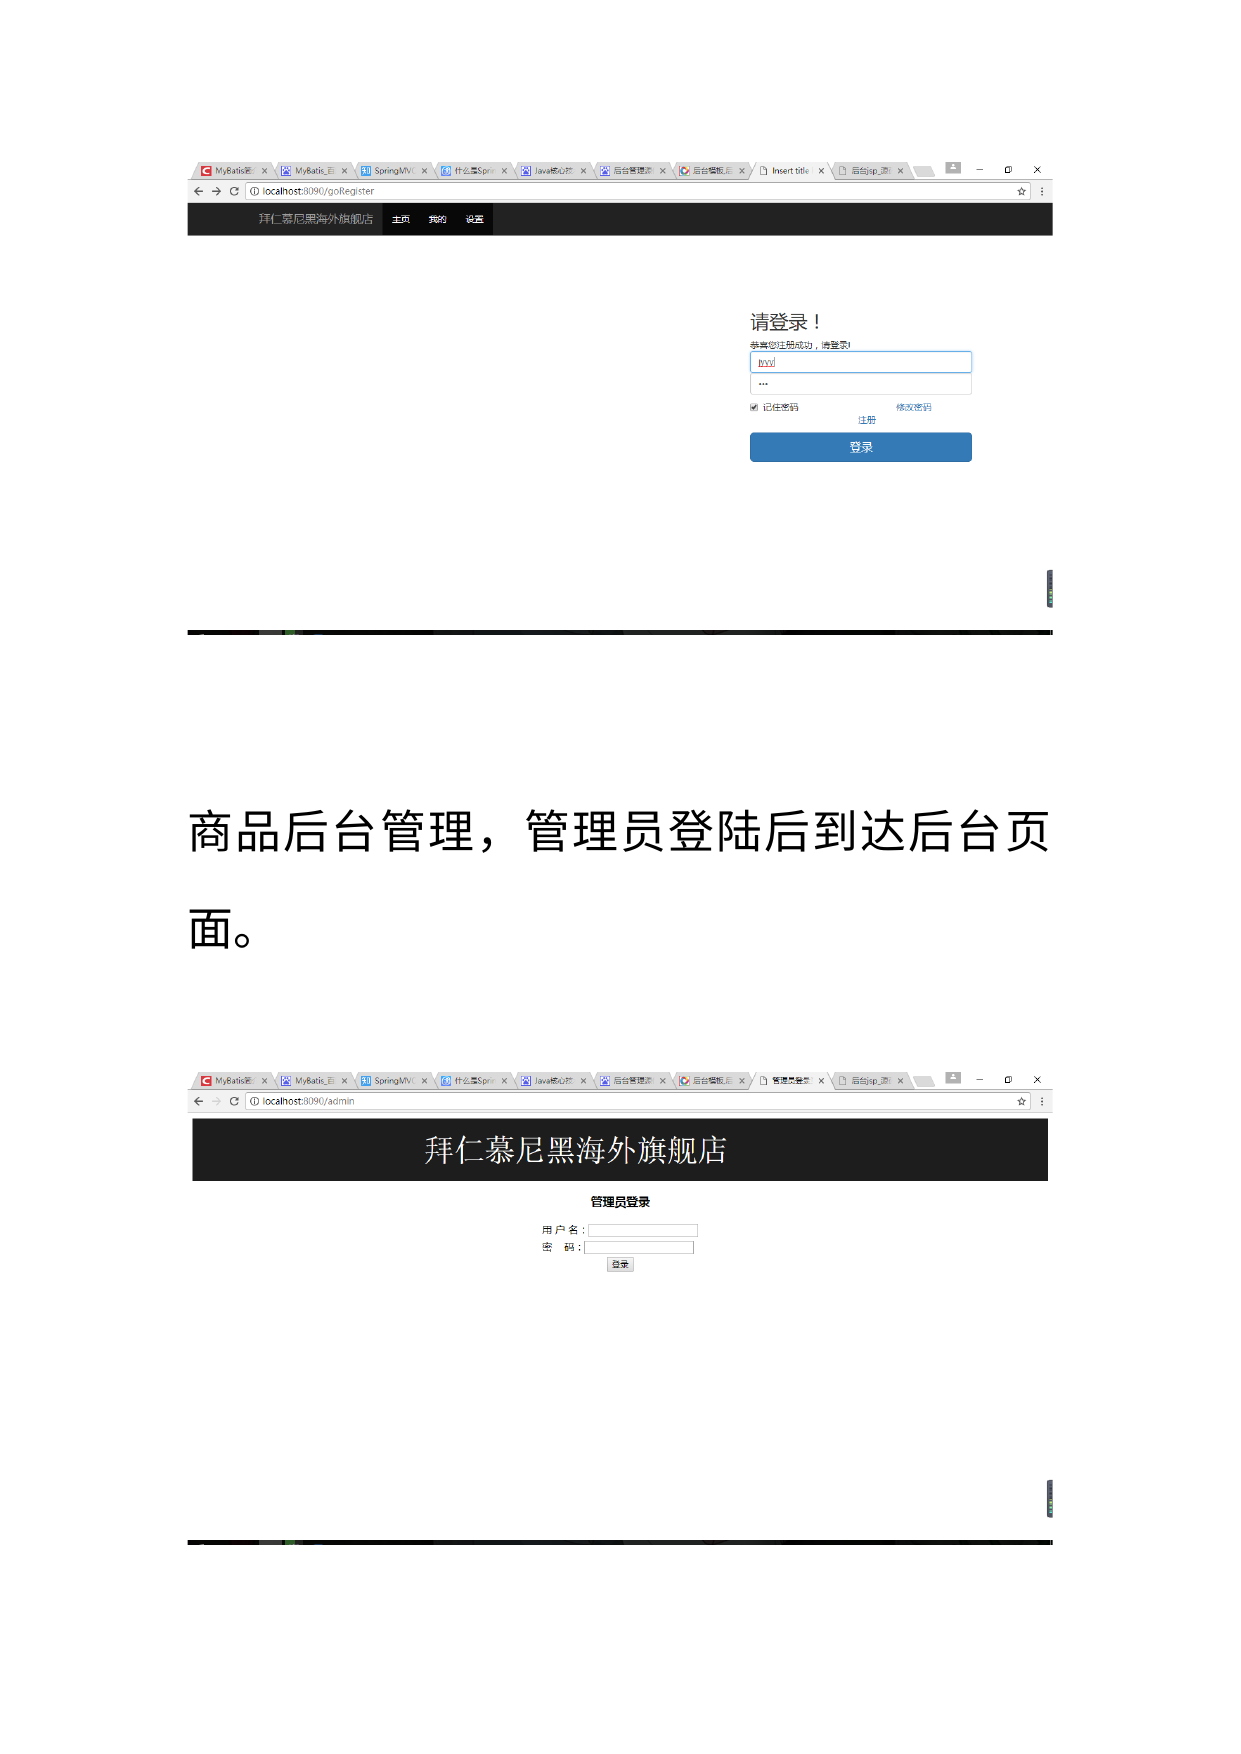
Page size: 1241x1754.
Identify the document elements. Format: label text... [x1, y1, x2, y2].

picture [187, 162, 1053, 635]
text 商品后台管理，管理员登陆后到达后台页面。 [187, 779, 1053, 974]
picture [187, 1072, 1053, 1545]
